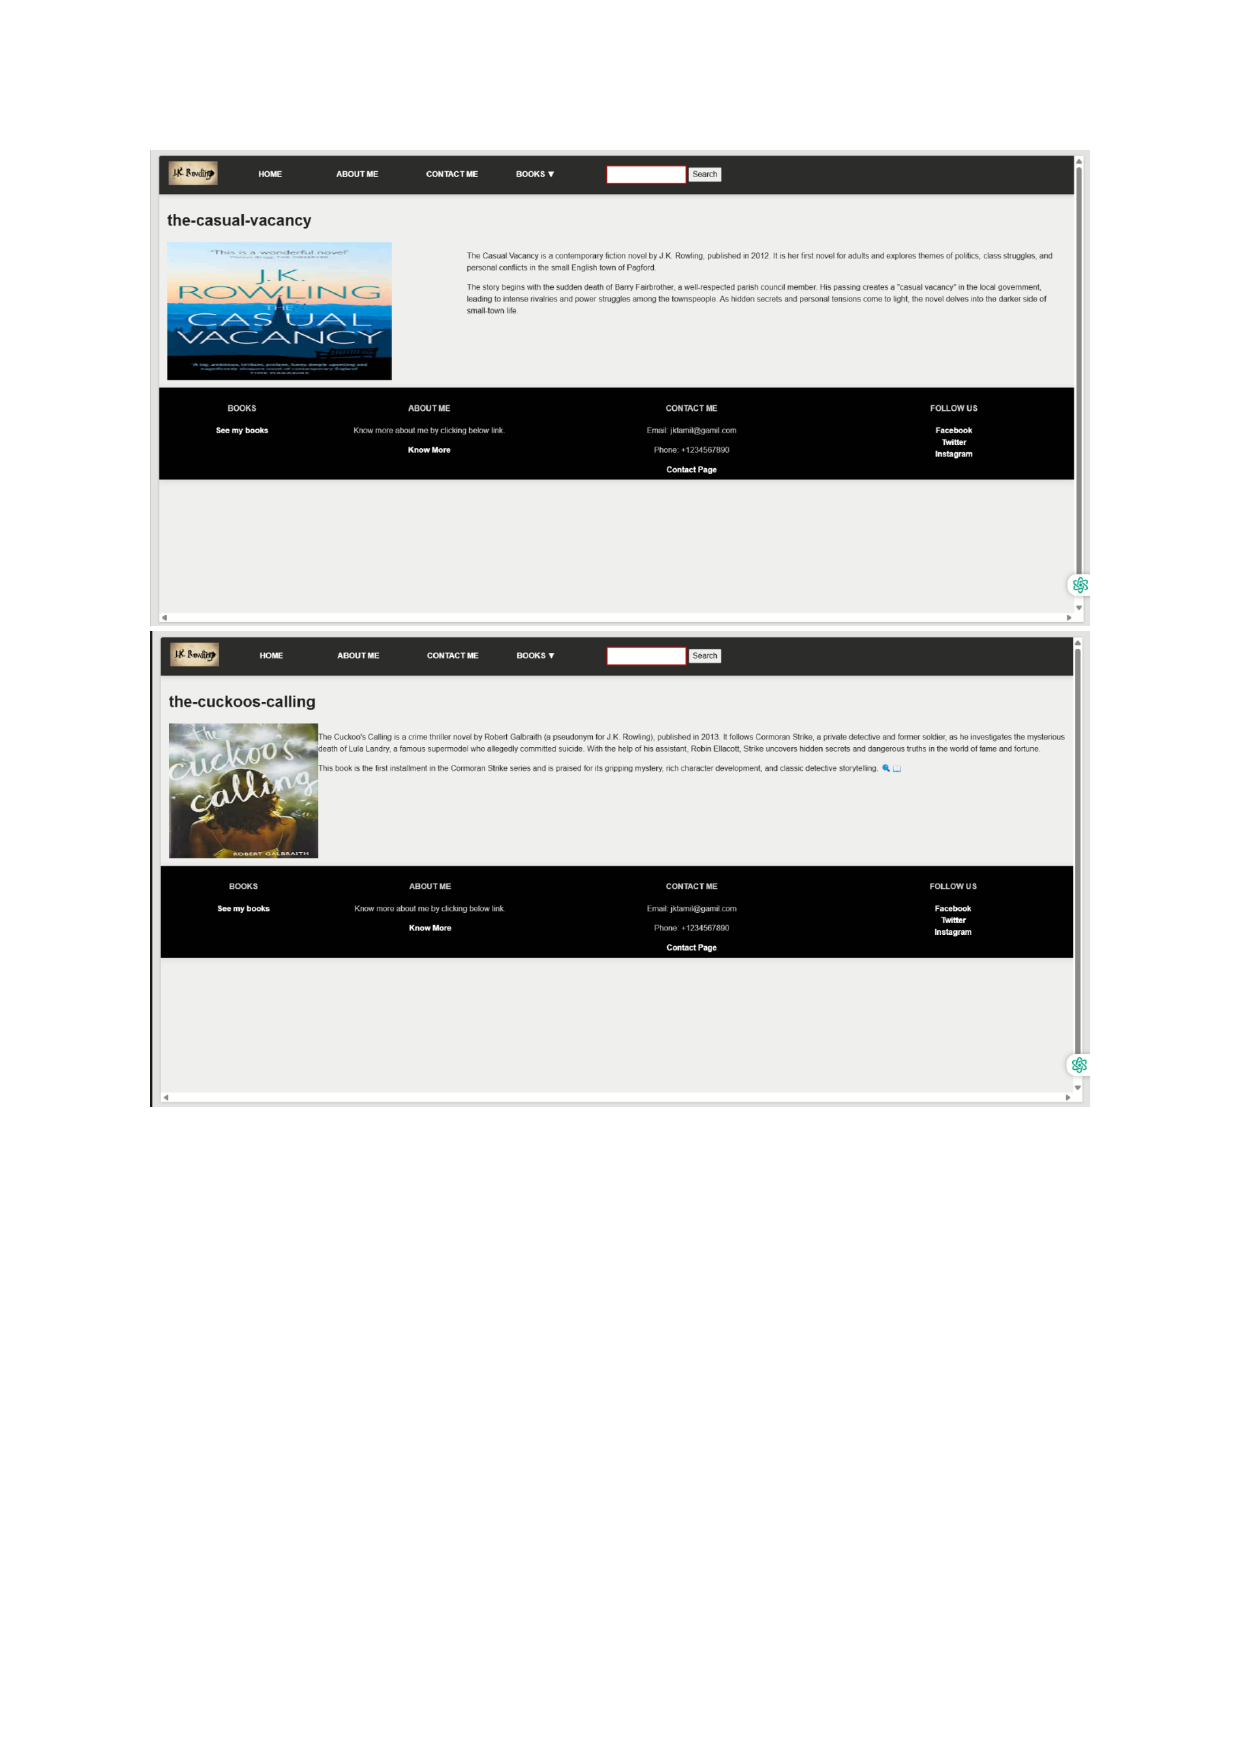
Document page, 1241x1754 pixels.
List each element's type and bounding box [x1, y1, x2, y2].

picture [150, 631, 1091, 1107]
picture [150, 150, 1091, 626]
